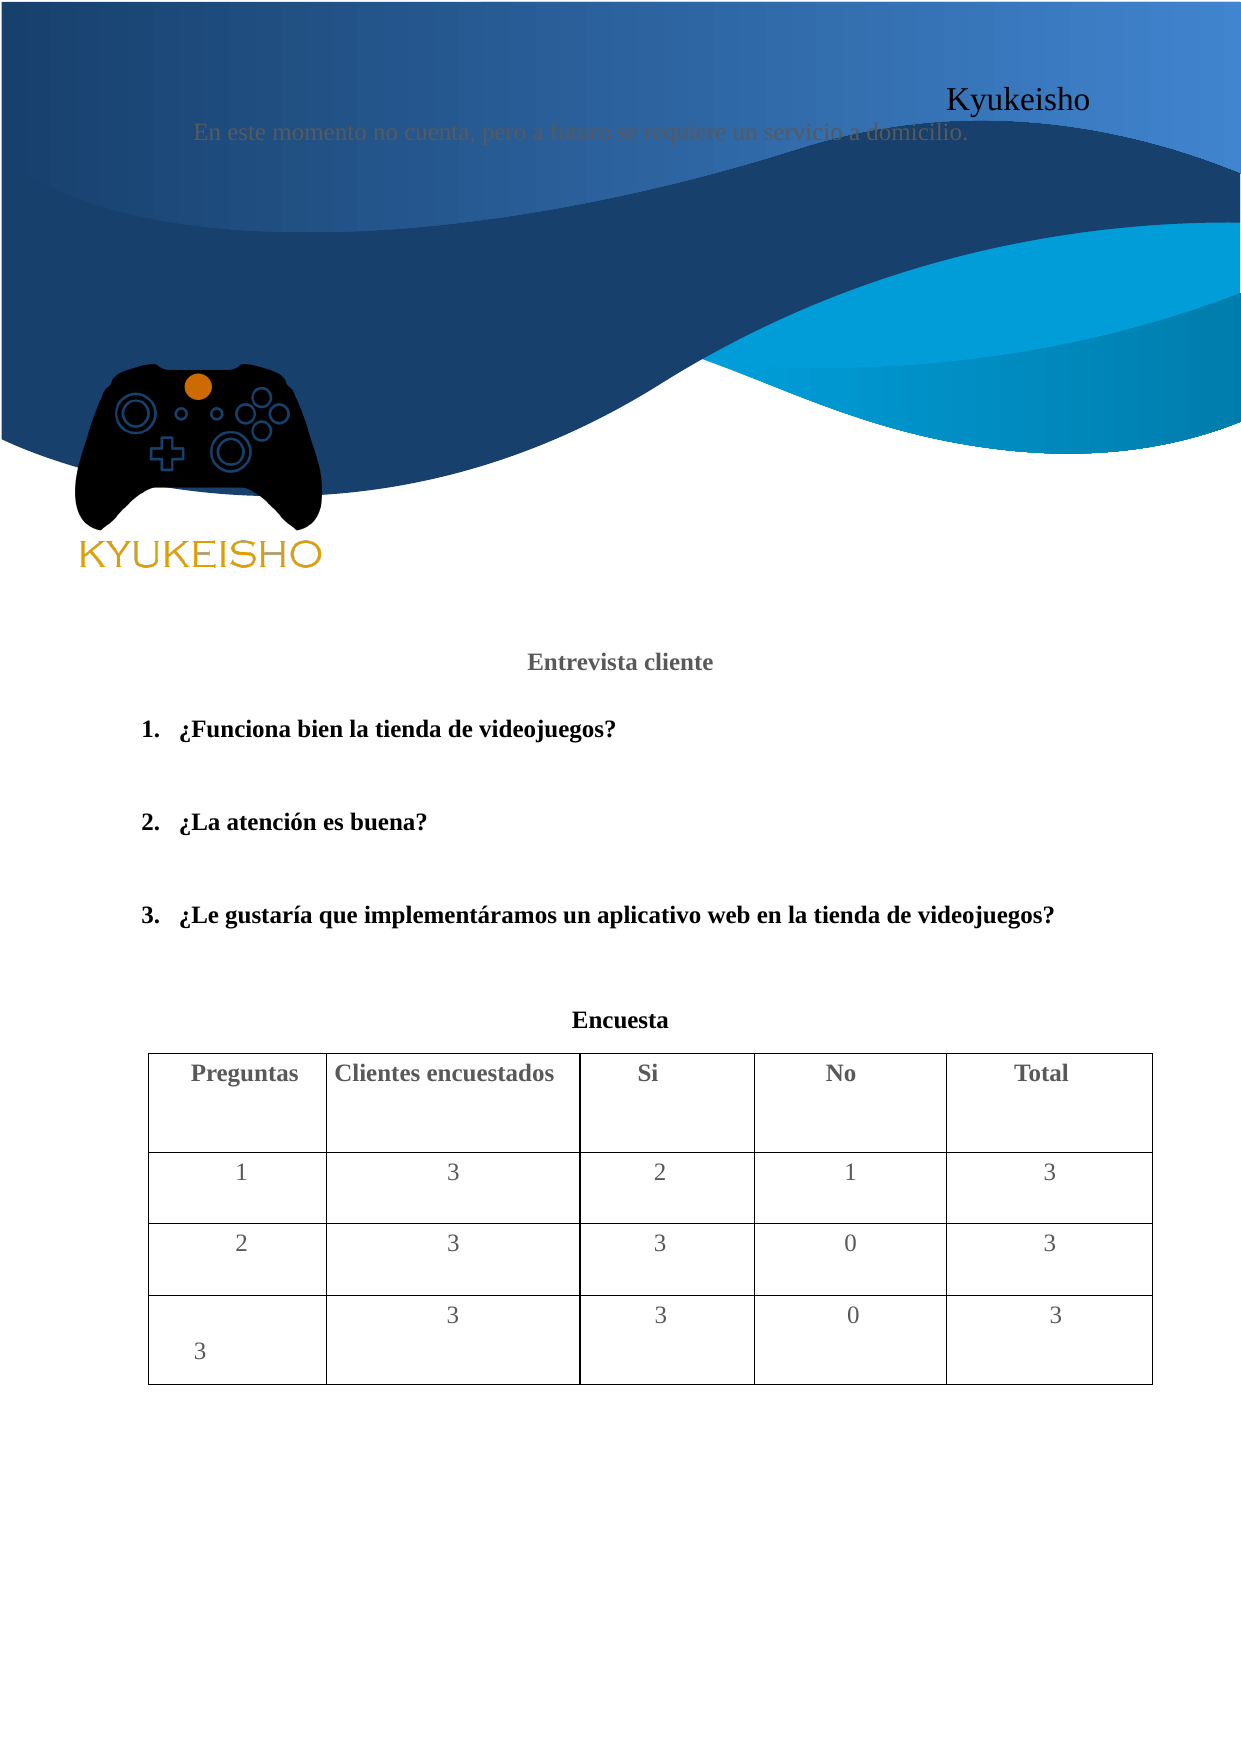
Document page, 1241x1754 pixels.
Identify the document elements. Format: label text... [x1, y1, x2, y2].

table_cell 3 [947, 1224, 1152, 1295]
table_cell 3 [327, 1296, 579, 1384]
table_header No [755, 1054, 946, 1152]
list Encuesta [75, 1005, 1165, 1034]
table_cell 3 [947, 1153, 1152, 1223]
table_header Total [947, 1054, 1152, 1152]
table_header Si [581, 1054, 754, 1152]
table_cell 3 [149, 1296, 326, 1384]
table_header Clientes encuestados [327, 1054, 579, 1152]
picture [75, 323, 322, 571]
table_cell 1 [149, 1153, 326, 1223]
table_cell 0 [755, 1296, 946, 1384]
table_cell 2 [149, 1224, 326, 1295]
text Entrevista cliente [150, 647, 1090, 676]
table_cell 1 [755, 1153, 946, 1223]
table_cell 3 [327, 1224, 579, 1295]
table_cell 0 [755, 1224, 946, 1295]
table_header Preguntas [149, 1054, 326, 1152]
table_cell 3 [947, 1296, 1152, 1384]
text En este momento no cuenta, pero a futuro se requiere un servicio a domicilio. [193, 117, 1090, 146]
table_cell 3 [581, 1296, 754, 1384]
table_cell 3 [581, 1224, 754, 1295]
list ¿Le gustaría que implementáramos un aplicativo web en la tienda de videojuegos? [141, 900, 1165, 929]
table_cell 2 [581, 1153, 754, 1223]
table_cell 3 [327, 1153, 579, 1223]
list ¿La atención es buena? [141, 807, 1165, 836]
list ¿Funciona bien la tienda de videojuegos? [141, 714, 1165, 742]
